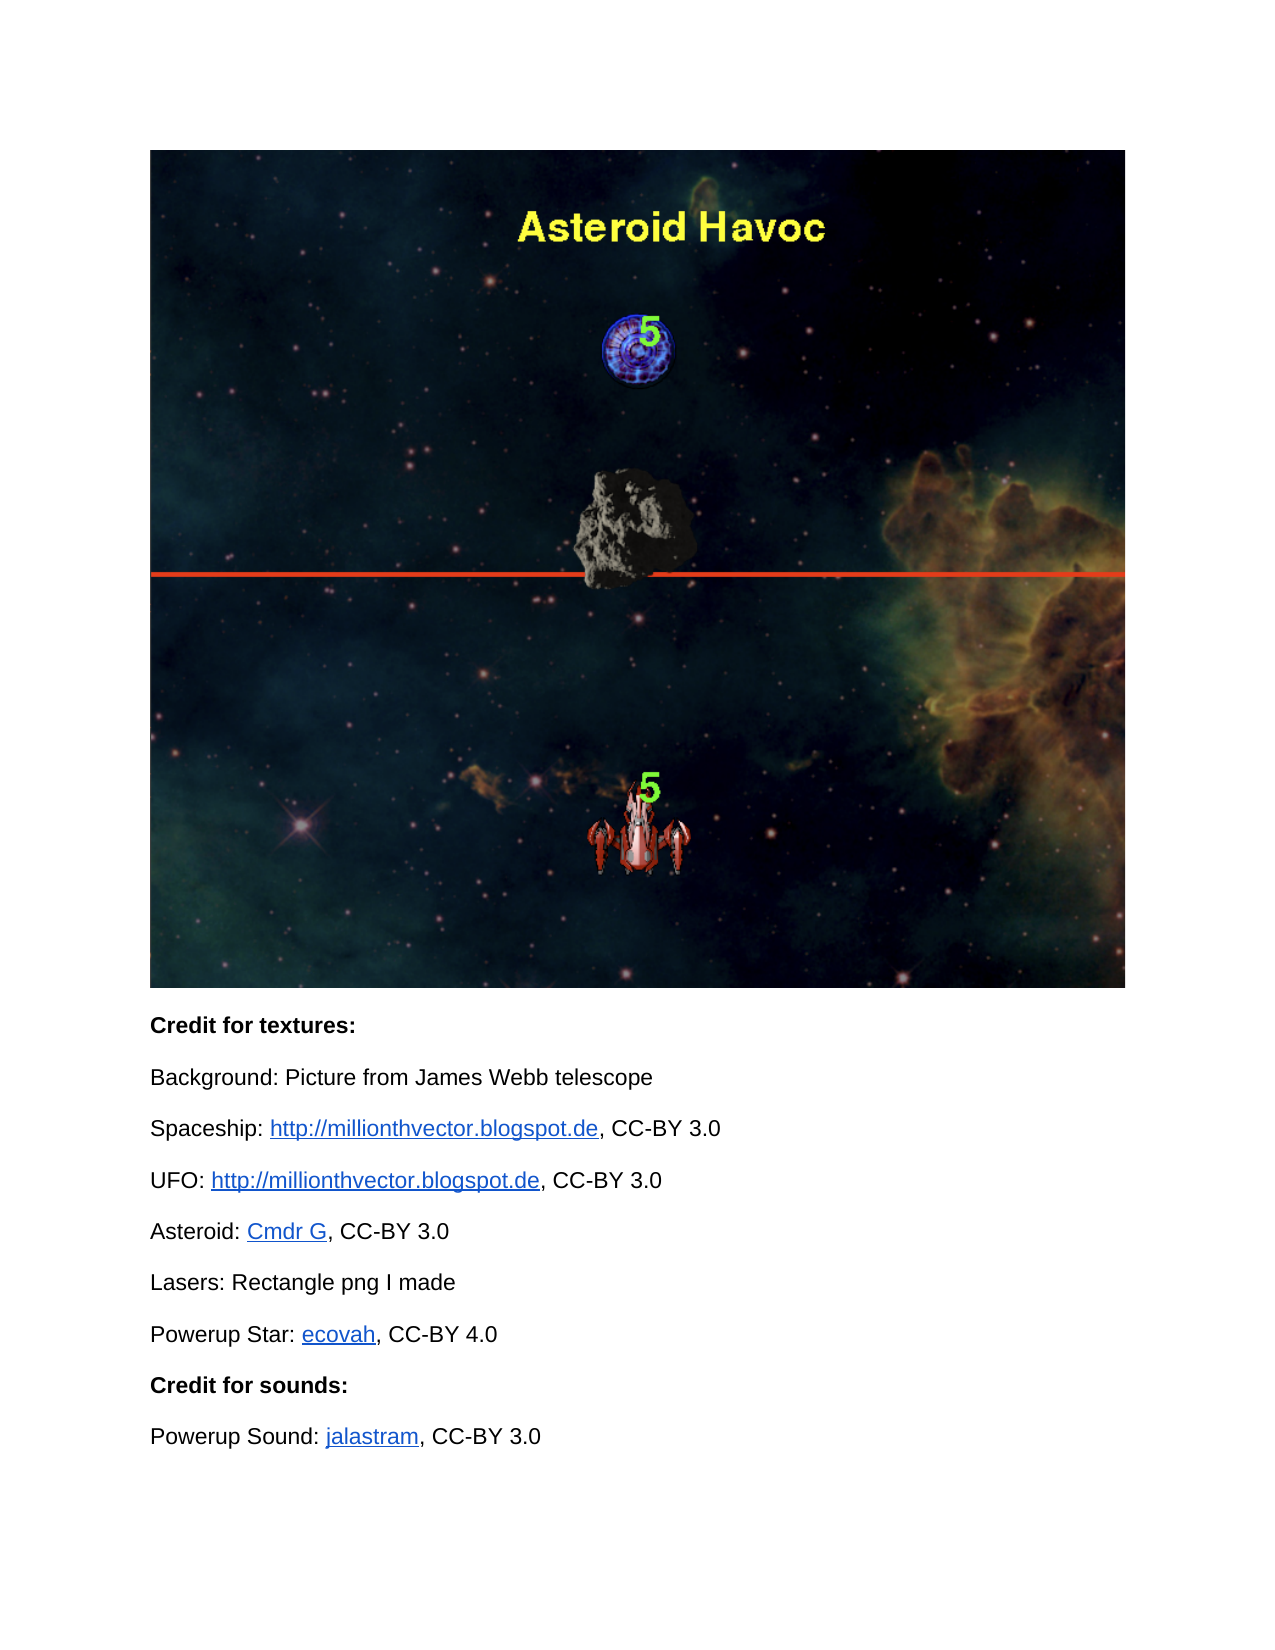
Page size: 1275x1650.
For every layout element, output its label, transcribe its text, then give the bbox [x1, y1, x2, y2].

text Powerup Sound: jalastram, CC-BY 3.0 [150, 1423, 1125, 1450]
text Asteroid: Cmdr G, CC-BY 3.0 [150, 1218, 1125, 1244]
text UFO: http://millionthvector.blogspot.de, CC-BY 3.0 [150, 1167, 1125, 1193]
text Credit for sounds: [150, 1372, 1125, 1398]
text Background: Picture from James Webb telescope [150, 1064, 1125, 1090]
picture [150, 150, 1125, 988]
text Lasers: Rectangle png I made [150, 1269, 1125, 1296]
text Credit for textures: [150, 1012, 1125, 1039]
text Spaceship: http://millionthvector.blogspot.de, CC-BY 3.0 [150, 1115, 1125, 1142]
text Powerup Star: ecovah, CC-BY 4.0 [150, 1321, 1125, 1347]
